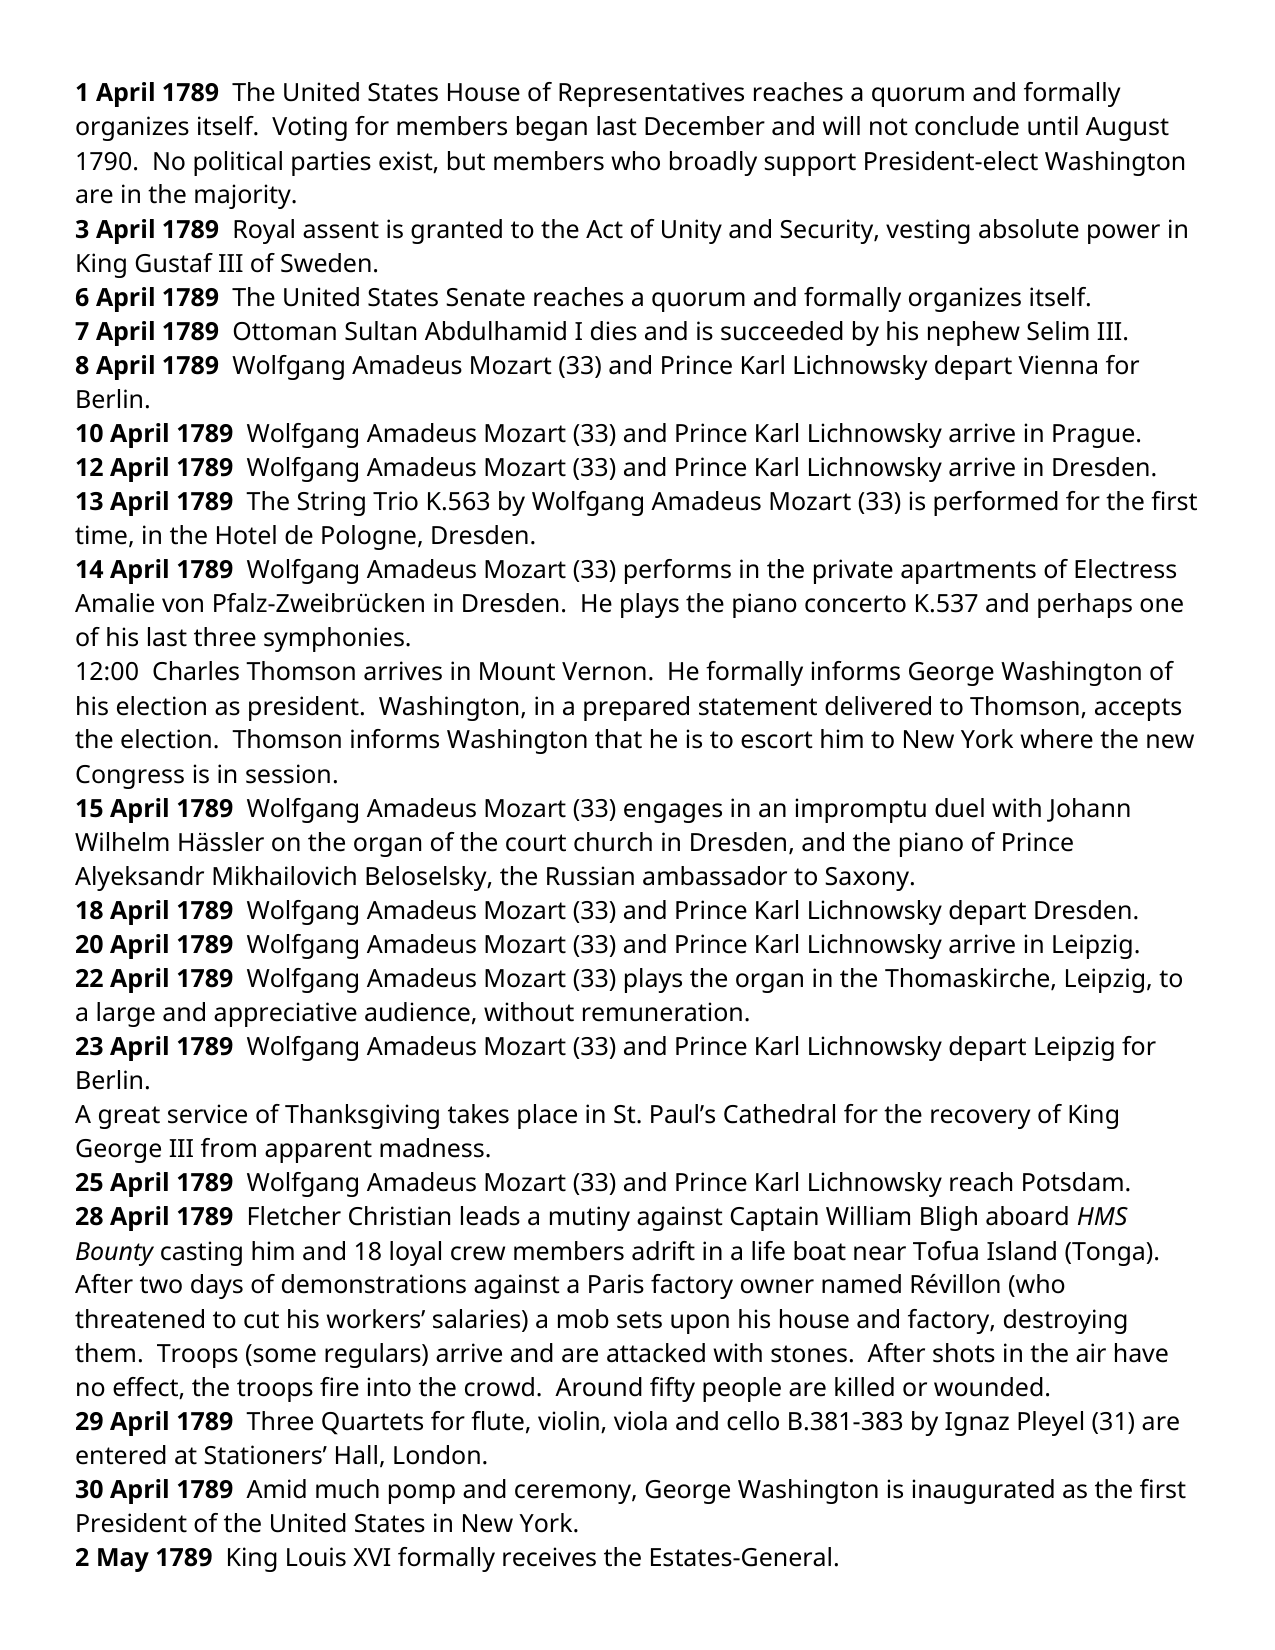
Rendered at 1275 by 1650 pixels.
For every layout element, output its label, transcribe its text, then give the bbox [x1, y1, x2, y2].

text 8 April 1789 Wolfgang Amadeus Mozart (33) and Prince Karl Lichnowsky depart Vienna for Berlin. [75, 347, 1200, 416]
text 28 April 1789 Fletcher Christian leads a mutiny against Captain William Bligh aboard HMS Bounty casting him and 18 loyal crew members adrift in a life boat near Tofua Island (Tonga). [75, 1199, 1200, 1267]
text 7 April 1789 Ottoman Sultan Abdulhamid I dies and is succeeded by his nephew Selim III. [75, 313, 1200, 347]
text 14 April 1789 Wolfgang Amadeus Mozart (33) performs in the private apartments of Electress Amalie von Pfalz-Zweibrücken in Dresden. He plays the piano concerto K.537 and perhaps one of his last three symphonies. [75, 552, 1200, 654]
text 20 April 1789 Wolfgang Amadeus Mozart (33) and Prince Karl Lichnowsky arrive in Leipzig. [75, 927, 1200, 961]
text 15 April 1789 Wolfgang Amadeus Mozart (33) engages in an impromptu duel with Johann Wilhelm Hässler on the organ of the court church in Dresden, and the piano of Prince Alyeksandr Mikhailovich Beloselsky, the Russian ambassador to Saxony. [75, 790, 1200, 892]
text 29 April 1789 Three Quartets for flute, violin, viola and cello B.381-383 by Ignaz Pleyel (31) are entered at Stationers’ Hall, London. [75, 1403, 1200, 1472]
text 6 April 1789 The United States Senate reaches a quorum and formally organizes itself. [75, 279, 1200, 313]
text A great service of Thanksgiving takes place in St. Paul’s Cathedral for the recovery of King George III from apparent madness. [75, 1097, 1200, 1165]
text After two days of demonstrations against a Paris factory owner named Révillon (who threatened to cut his workers’ salaries) a mob sets upon his house and factory, destroying them. Troops (some regulars) arrive and are attacked with stones. After shots in the air have no effect, the troops fire into the crowd. Around fifty people are killed or wounded. [75, 1267, 1200, 1403]
text 13 April 1789 The String Trio K.563 by Wolfgang Amadeus Mozart (33) is performed for the first time, in the Hotel de Pologne, Dresden. [75, 484, 1200, 552]
text 23 April 1789 Wolfgang Amadeus Mozart (33) and Prince Karl Lichnowsky depart Leipzig for Berlin. [75, 1029, 1200, 1097]
text 12:00 Charles Thomson arrives in Mount Vernon. He formally informs George Washington of his election as president. Washington, in a prepared statement delivered to Thomson, accepts the election. Thomson informs Washington that he is to escort him to New York where the new Congress is in session. [75, 654, 1200, 790]
text 18 April 1789 Wolfgang Amadeus Mozart (33) and Prince Karl Lichnowsky depart Dresden. [75, 892, 1200, 927]
text 3 April 1789 Royal assent is granted to the Act of Unity and Security, vesting absolute power in King Gustaf III of Sweden. [75, 211, 1200, 279]
text 2 May 1789 King Louis XVI formally receives the Estates-General. [75, 1540, 1200, 1574]
text 25 April 1789 Wolfgang Amadeus Mozart (33) and Prince Karl Lichnowsky reach Potsdam. [75, 1165, 1200, 1199]
text 12 April 1789 Wolfgang Amadeus Mozart (33) and Prince Karl Lichnowsky arrive in Dresden. [75, 450, 1200, 484]
text 22 April 1789 Wolfgang Amadeus Mozart (33) plays the organ in the Thomaskirche, Leipzig, to a large and appreciative audience, without remuneration. [75, 961, 1200, 1029]
text 10 April 1789 Wolfgang Amadeus Mozart (33) and Prince Karl Lichnowsky arrive in Prague. [75, 416, 1200, 450]
text 30 April 1789 Amid much pomp and ceremony, George Washington is inaugurated as the first President of the United States in New York. [75, 1472, 1200, 1540]
